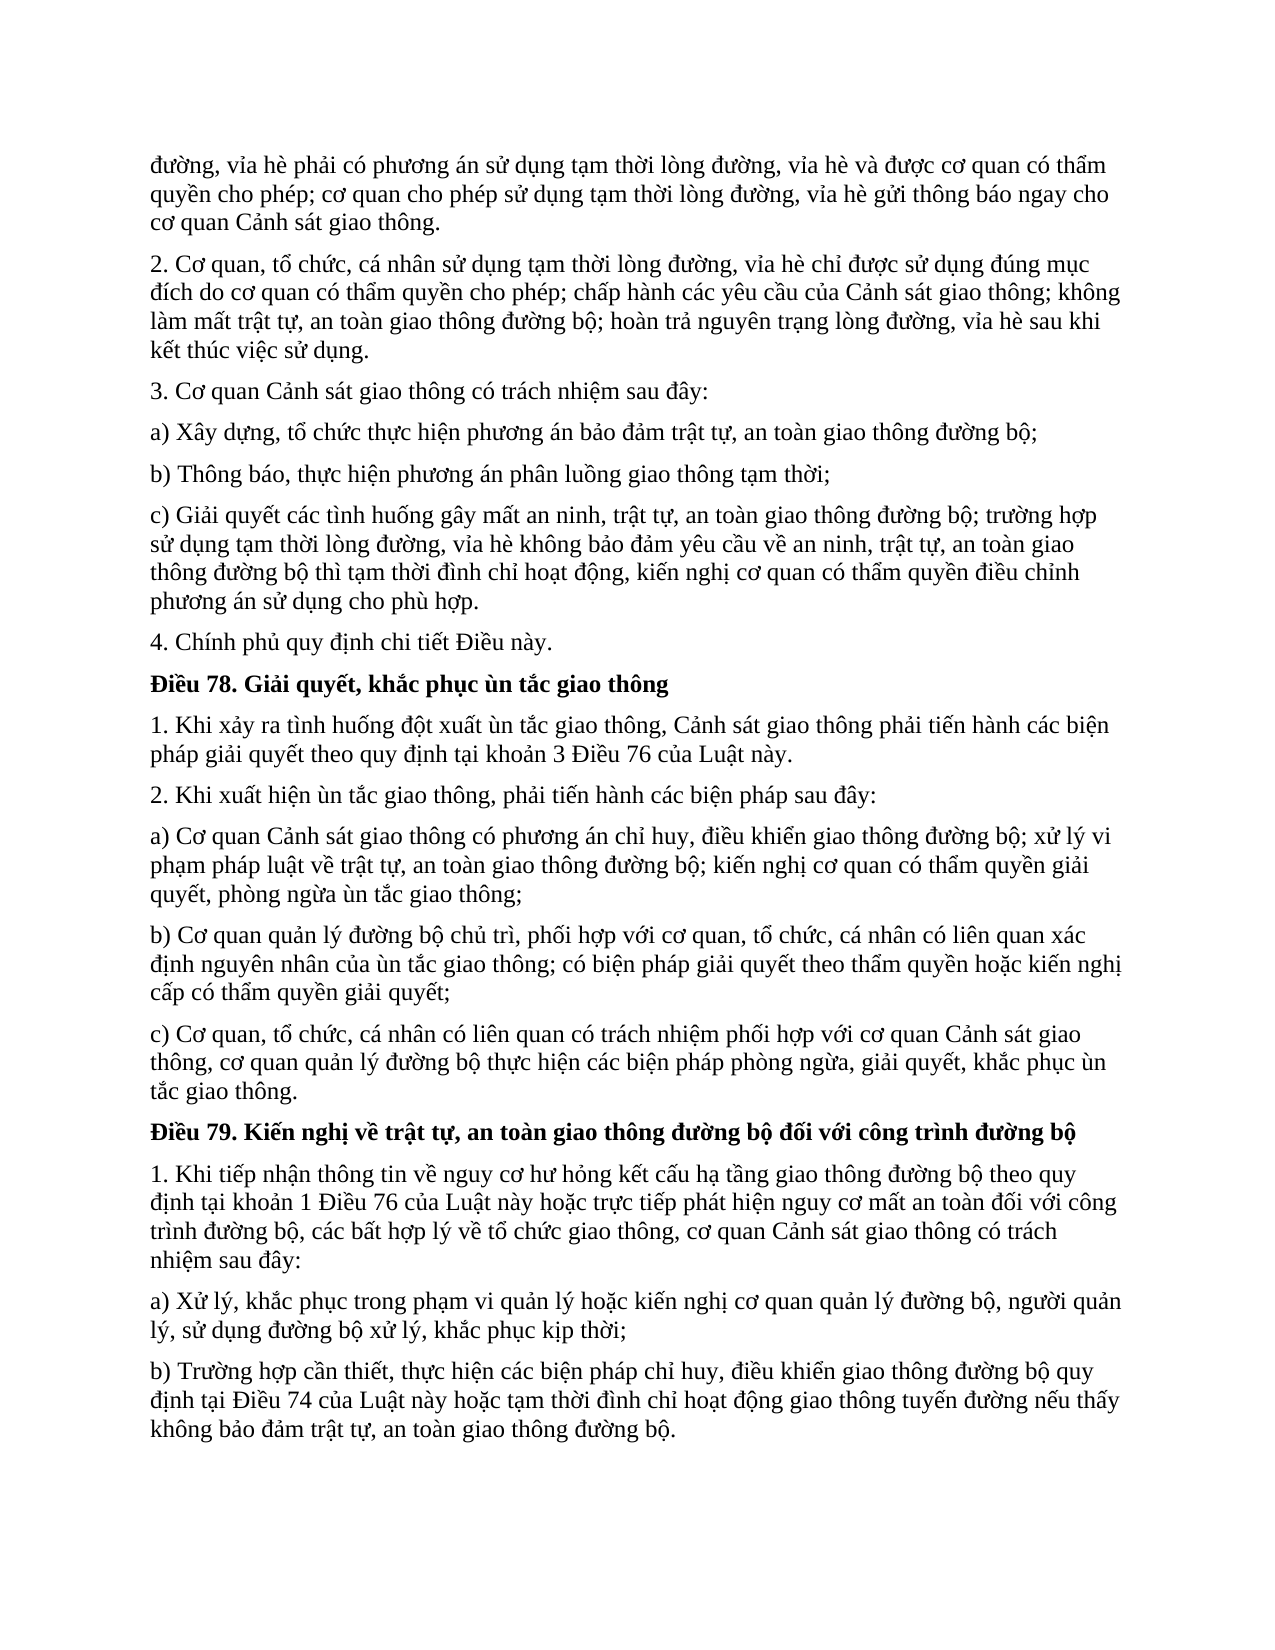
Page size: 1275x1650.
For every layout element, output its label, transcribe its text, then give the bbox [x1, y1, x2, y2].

text 1. Khi xảy ra tình huống đột xuất ùn tắc giao thông, Cảnh sát giao thông phải tiến hành các biện pháp giải quyết theo quy định tại khoản 3 Điều 76 của Luật này. [150, 710, 1125, 767]
text a) Xử lý, khắc phục trong phạm vi quản lý hoặc kiến nghị cơ quan quản lý đường bộ, người quản lý, sử dụng đường bộ xử lý, khắc phục kịp thời; [150, 1286, 1125, 1344]
text c) Cơ quan, tổ chức, cá nhân có liên quan có trách nhiệm phối hợp với cơ quan Cảnh sát giao thông, cơ quan quản lý đường bộ thực hiện các biện pháp phòng ngừa, giải quyết, khắc phục ùn tắc giao thông. [150, 1019, 1125, 1105]
text Điều 79. Kiến nghị về trật tự, an toàn giao thông đường bộ đối với công trình đường bộ [150, 1117, 1125, 1146]
text b) Cơ quan quản lý đường bộ chủ trì, phối hợp với cơ quan, tổ chức, cá nhân có liên quan xác định nguyên nhân của ùn tắc giao thông; có biện pháp giải quyết theo thẩm quyền hoặc kiến nghị cấp có thẩm quyền giải quyết; [150, 920, 1125, 1006]
text a) Cơ quan Cảnh sát giao thông có phương án chỉ huy, điều khiển giao thông đường bộ; xử lý vi phạm pháp luật về trật tự, an toàn giao thông đường bộ; kiến nghị cơ quan có thẩm quyền giải quyết, phòng ngừa ùn tắc giao thông; [150, 821, 1125, 907]
text 3. Cơ quan Cảnh sát giao thông có trách nhiệm sau đây: [150, 376, 1125, 405]
text c) Giải quyết các tình huống gây mất an ninh, trật tự, an toàn giao thông đường bộ; trường hợp sử dụng tạm thời lòng đường, vỉa hè không bảo đảm yêu cầu về an ninh, trật tự, an toàn giao thông đường bộ thì tạm thời đình chỉ hoạt động, kiến nghị cơ quan có thẩm quyền điều chỉnh phương án sử dụng cho phù hợp. [150, 500, 1125, 615]
text b) Thông báo, thực hiện phương án phân luồng giao thông tạm thời; [150, 459, 1125, 487]
text 2. Cơ quan, tổ chức, cá nhân sử dụng tạm thời lòng đường, vỉa hè chỉ được sử dụng đúng mục đích do cơ quan có thẩm quyền cho phép; chấp hành các yêu cầu của Cảnh sát giao thông; không làm mất trật tự, an toàn giao thông đường bộ; hoàn trả nguyên trạng lòng đường, vỉa hè sau khi kết thúc việc sử dụng. [150, 249, 1125, 364]
text 4. Chính phủ quy định chi tiết Điều này. [150, 627, 1125, 656]
text b) Trường hợp cần thiết, thực hiện các biện pháp chỉ huy, điều khiển giao thông đường bộ quy định tại Điều 74 của Luật này hoặc tạm thời đình chỉ hoạt động giao thông tuyến đường nếu thấy không bảo đảm trật tự, an toàn giao thông đường bộ. [150, 1356, 1125, 1442]
text 2. Khi xuất hiện ùn tắc giao thông, phải tiến hành các biện pháp sau đây: [150, 780, 1125, 809]
text 1. Khi tiếp nhận thông tin về nguy cơ hư hỏng kết cấu hạ tầng giao thông đường bộ theo quy định tại khoản 1 Điều 76 của Luật này hoặc trực tiếp phát hiện nguy cơ mất an toàn đối với công trình đường bộ, các bất hợp lý về tổ chức giao thông, cơ quan Cảnh sát giao thông có trách nhiệm sau đây: [150, 1159, 1125, 1274]
text a) Xây dựng, tổ chức thực hiện phương án bảo đảm trật tự, an toàn giao thông đường bộ; [150, 417, 1125, 446]
text Điều 78. Giải quyết, khắc phục ùn tắc giao thông [150, 669, 1125, 697]
